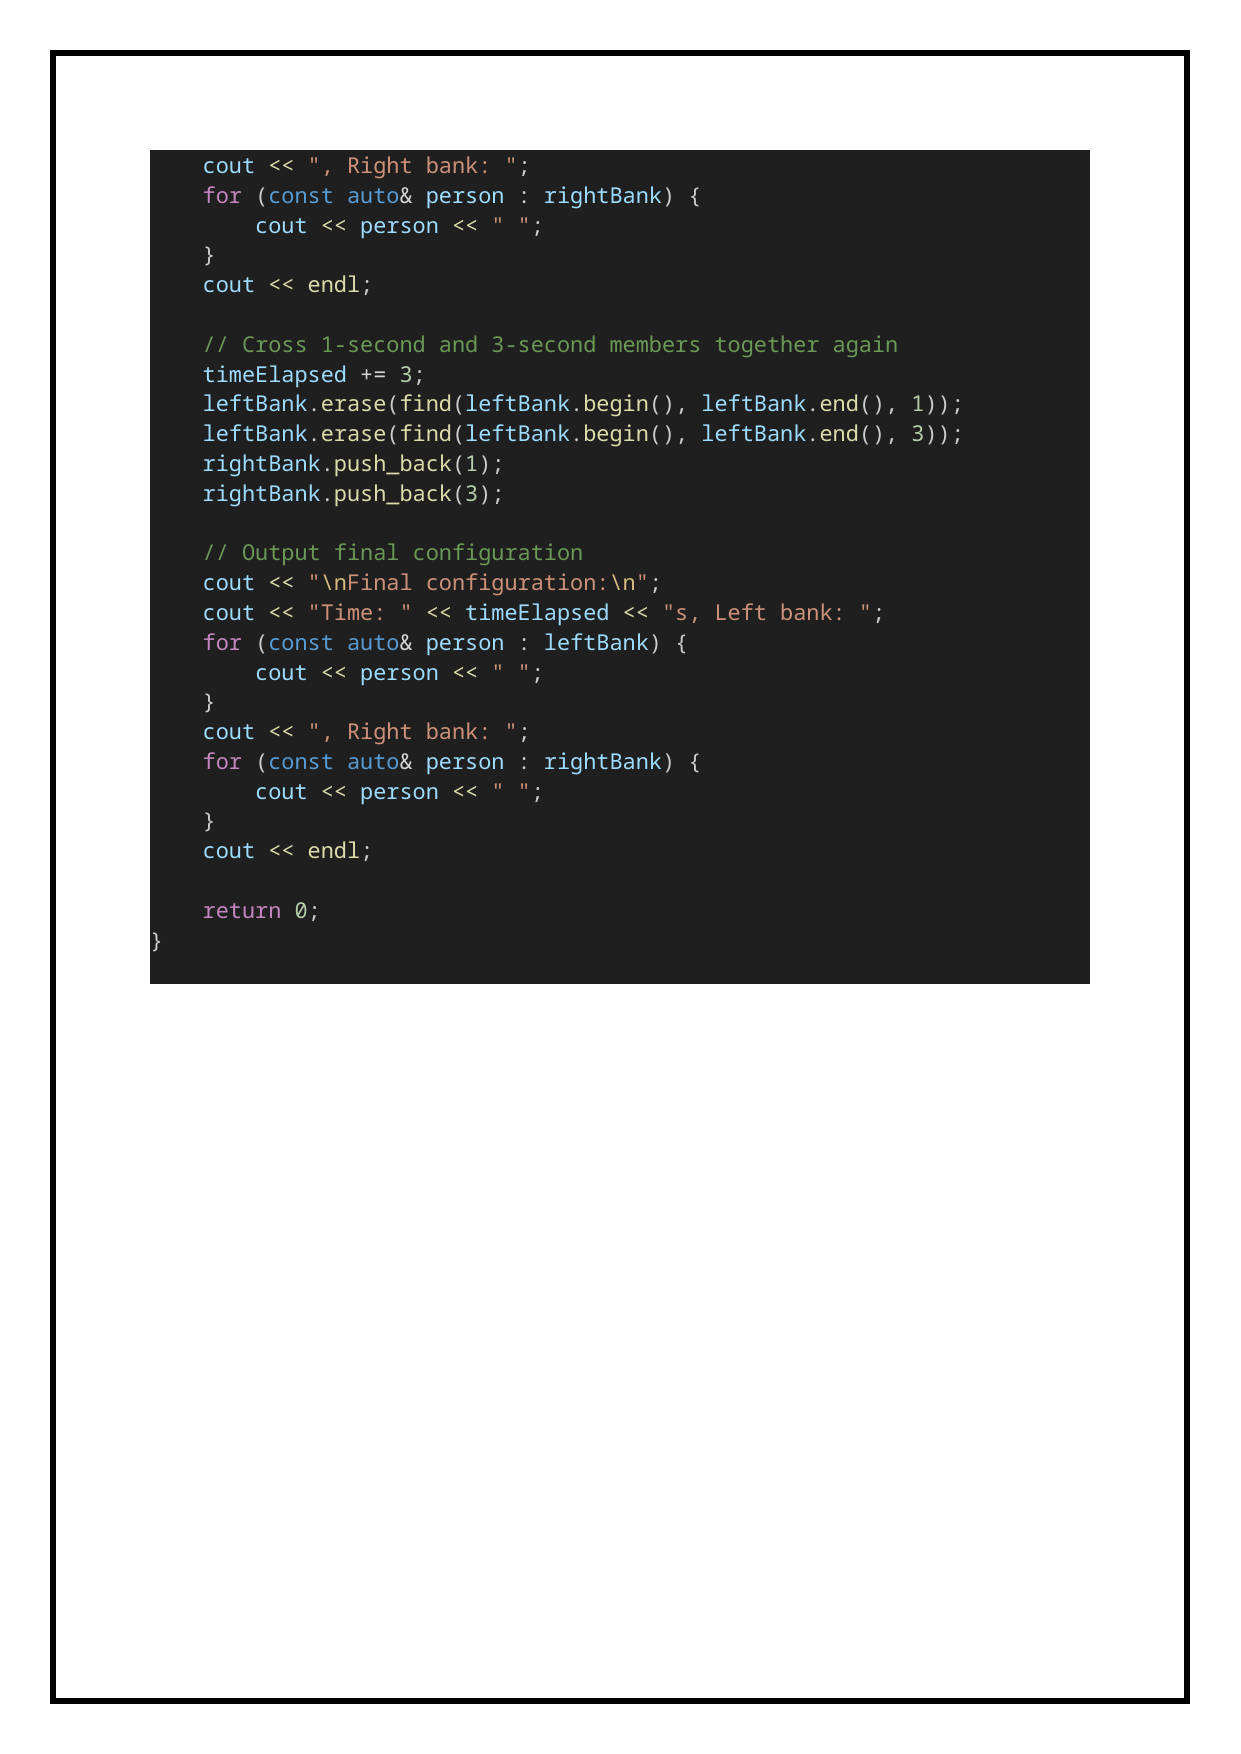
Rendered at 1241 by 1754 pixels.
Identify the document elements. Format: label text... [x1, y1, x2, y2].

text cout << ", Right bank: "; [150, 716, 1090, 746]
text rightBank.push_back(1); [150, 448, 1090, 478]
text } [150, 805, 1090, 835]
text // Output final configuration [150, 537, 1090, 567]
text leftBank.erase(find(leftBank.begin(), leftBank.end(), 1)); [150, 388, 1090, 418]
text } [150, 239, 1090, 269]
text cout << person << " "; [150, 209, 1090, 239]
text cout << person << " "; [150, 776, 1090, 805]
text cout << "Time: " << timeElapsed << "s, Left bank: "; [150, 597, 1090, 627]
text cout << person << " "; [150, 656, 1090, 686]
text timeElapsed += 3; [150, 358, 1090, 388]
text } [150, 686, 1090, 716]
text cout << "\nFinal configuration:\n"; [150, 567, 1090, 597]
text cout << endl; [150, 269, 1090, 299]
text for (const auto& person : rightBank) { [150, 180, 1090, 209]
text rightBank.push_back(3); [150, 478, 1090, 507]
text // Cross 1-second and 3-second members together again [150, 329, 1090, 358]
text cout << ", Right bank: "; [150, 150, 1090, 180]
text leftBank.erase(find(leftBank.begin(), leftBank.end(), 3)); [150, 418, 1090, 448]
text cout << endl; [150, 835, 1090, 865]
text } [150, 924, 1090, 954]
text for (const auto& person : leftBank) { [150, 627, 1090, 656]
text return 0; [150, 895, 1090, 924]
text for (const auto& person : rightBank) { [150, 746, 1090, 776]
